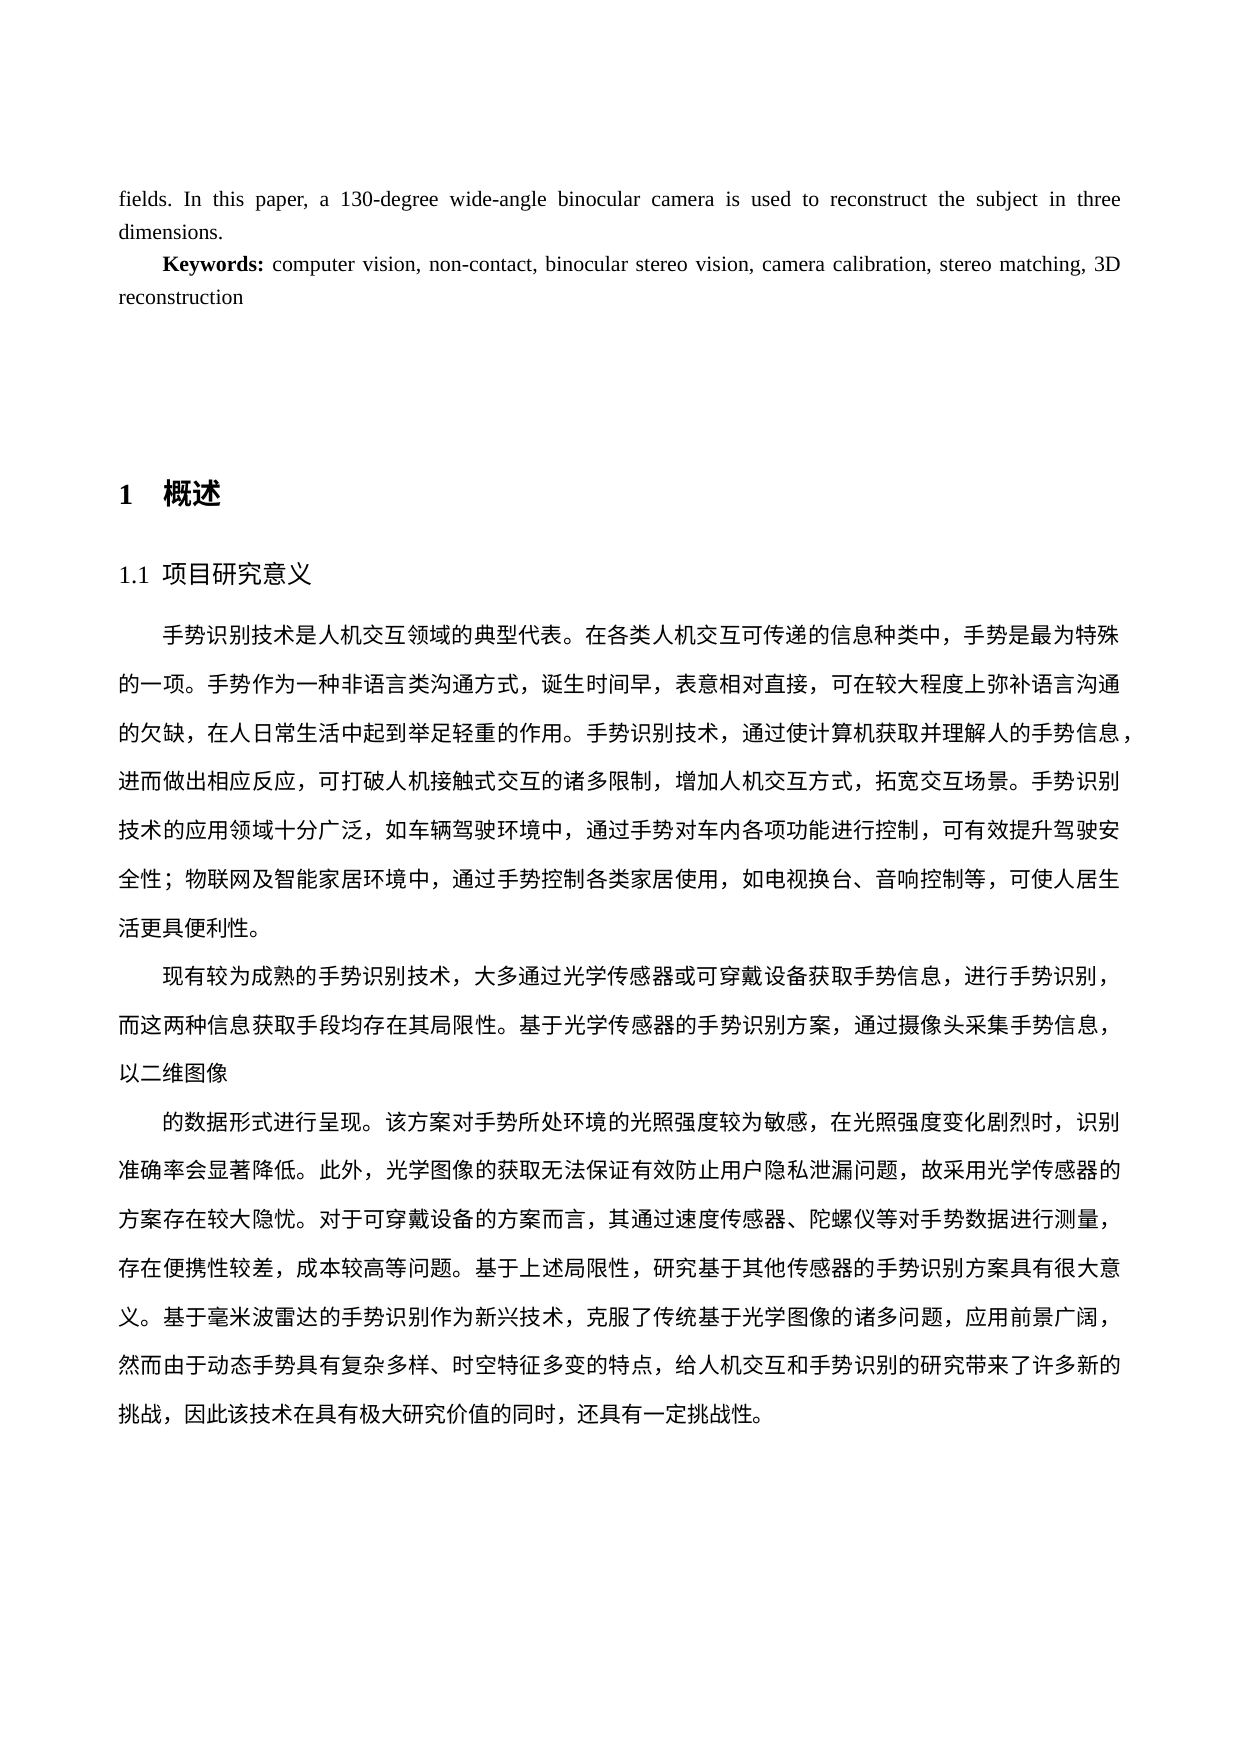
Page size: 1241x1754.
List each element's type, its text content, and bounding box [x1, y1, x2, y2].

list 1.1 项目研究意义 [118, 540, 1122, 605]
list 概述 [118, 459, 1122, 524]
text 的数据形式进行呈现。该方案对手势所处环境的光照强度较为敏感，在光照强度变化剧烈时，识别准确率会显著降低。此外，光学图像的获取无法保证有效防止用户隐私泄漏问题，故采用光学传感器的方案存在较大隐忧。对于可穿戴设备的方案而言，其通过速度传感器、陀螺仪等对手势数据进行测量，存在便携性较差，成本较高等问题。基于上述局限性，研究基于其他传感器的手势识别方案具有很大意义。基于毫米波雷达的手势识别作为新兴技术，克服了传统基于光学图像的诸多问题，应用前景广阔，然而由于动态手势具有复杂多样、时空特征多变的特点，给人机交互和手势识别的研究带来了许多新的挑战，因此该技术在具有极大研究价值的同时，还具有一定挑战性。 [118, 1104, 1122, 1429]
text 现有较为成熟的手势识别技术，大多通过光学传感器或可穿戴设备获取手势信息，进行手势识别，而这两种信息获取手段均存在其局限性。基于光学传感器的手势识别方案，通过摄像头采集手势信息，以二维图像 [118, 958, 1122, 1088]
text Keywords: computer vision, non-contact, binocular stereo vision, camera calibration, stereo matching, 3D reconstruction [118, 248, 1122, 313]
text 手势识别技术是人机交互领域的典型代表。在各类人机交互可传递的信息种类中，手势是最为特殊的一项。手势作为一种非语言类沟通方式，诞生时间早，表意相对直接，可在较大程度上弥补语言沟通的欠缺，在人日常生活中起到举足轻重的作用。手势识别技术，通过使计算机获取并理解人的手势信息，进而做出相应反应，可打破人机接触式交互的诸多限制，增加人机交互方式，拓宽交互场景。手势识别技术的应用领域十分广泛，如车辆驾驶环境中，通过手势对车内各项功能进行控制，可有效提升驾驶安全性；物联网及智能家居环境中，通过手势控制各类家居使用，如电视换台、音响控制等，可使人居生活更具便利性。 [118, 618, 1122, 943]
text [118, 183, 1122, 248]
